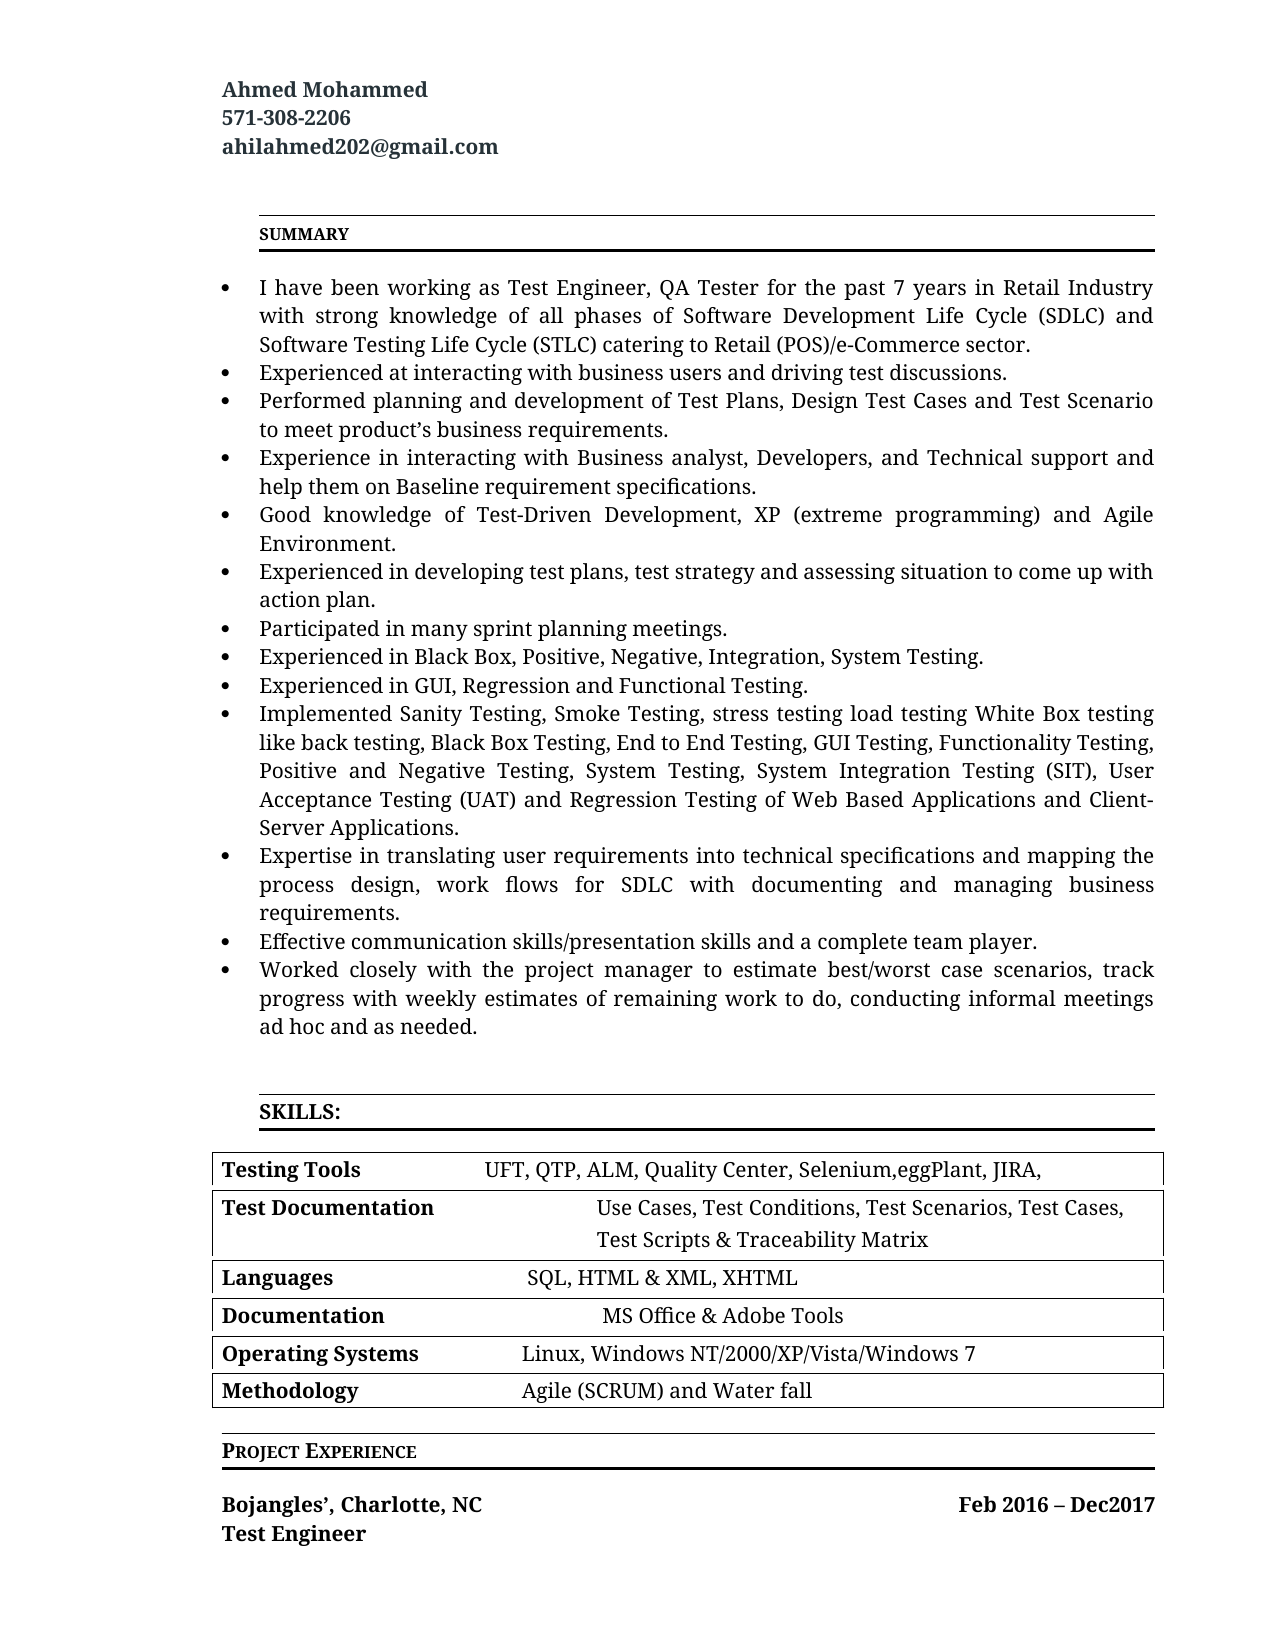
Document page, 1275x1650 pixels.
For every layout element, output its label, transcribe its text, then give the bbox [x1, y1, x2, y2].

text Languages SQL, HTML & XML, XHTML [213, 1261, 1163, 1293]
text Test Documentation Use Cases, Test Conditions, Test Scenarios, Test Cases, Test Scripts & Traceability Matrix [213, 1191, 1163, 1256]
list I have been working as Test Engineer, QA Tester for the past 7 years in Retail Industry with strong knowledge of all phases of Software Development Life Cycle (SDLC) and Software Testing Life Cycle (STLC) catering to Retail (POS)/e-Commerce sector. [222, 273, 1155, 358]
list Worked closely with the project manager to estimate best/worst case scenarios, track progress with weekly estimates of remaining work to do, conducting informal meetings ad hoc and as needed. [222, 955, 1155, 1041]
list Experienced in developing test plans, test strategy and assessing situation to come up with action plan. [222, 557, 1155, 614]
list Experienced at interacting with business users and driving test discussions. [222, 358, 1155, 387]
list Experience in interacting with Business analyst, Developers, and Technical support and help them on Baseline requirement specifications. [222, 443, 1155, 500]
list Experienced in GUI, Regression and Functional Testing. [222, 671, 1155, 699]
list Expertise in translating user requirements into technical specifications and mapping the process design, work flows for SDLC with documenting and managing business requirements. [222, 842, 1155, 927]
table_header Feb 2016 – Dec2017 [677, 1491, 1167, 1547]
subtitle summary [259, 216, 1155, 249]
list Good knowledge of Test-Driven Development, XP (extreme programming) and Agile Environment. [222, 500, 1155, 557]
text Operating Systems Linux, Windows NT/2000/XP/Vista/Windows 7 [213, 1337, 1163, 1369]
list Effective communication skills/presentation skills and a complete team player. [222, 927, 1155, 955]
text Documentation MS Office & Adobe Tools [213, 1299, 1163, 1331]
text Methodology Agile (SCRUM) and Water fall [213, 1374, 1163, 1407]
subtitle Project Experience [222, 1434, 1155, 1467]
text Testing Tools UFT, QTP, ALM, Quality Center, Selenium,eggPlant, JIRA, [213, 1153, 1163, 1185]
list Implemented Sanity Testing, Smoke Testing, stress testing load testing White Box testing like back testing, Black Box Testing, End to End Testing, GUI Testing, Functionality Testing, Positive and Negative Testing, System Testing, System Integration Testing (SIT), User Acceptance Testing (UAT) and Regression Testing of Web Based Applications and Client-Server Applications. [222, 699, 1155, 842]
list Experienced in Black Box, Positive, Negative, Integration, System Testing. [222, 642, 1155, 671]
list Performed planning and development of Test Plans, Design Test Cases and Test Scenario to meet product’s business requirements. [222, 387, 1155, 443]
subtitle SKILLS: [259, 1095, 1155, 1128]
list Participated in many sprint planning meetings. [222, 614, 1155, 642]
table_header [210, 1491, 677, 1547]
